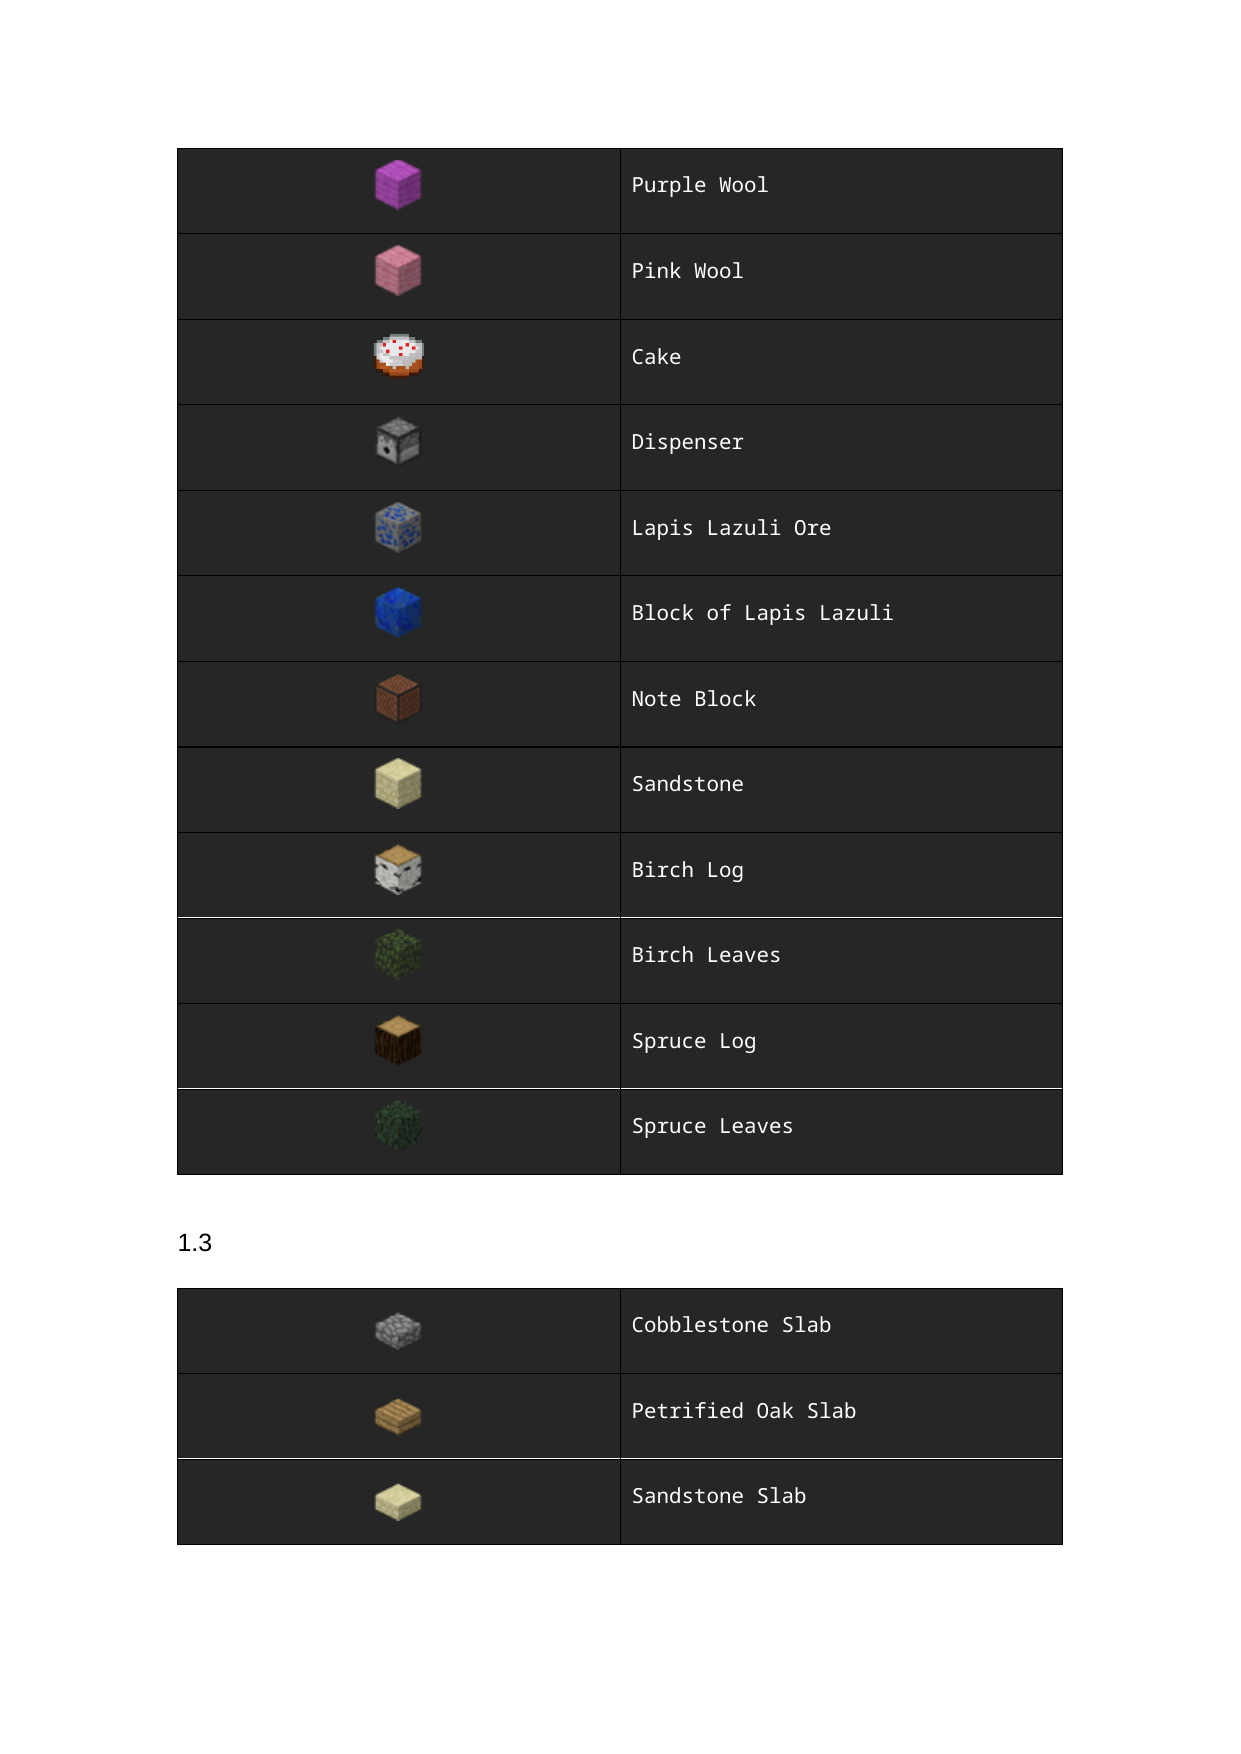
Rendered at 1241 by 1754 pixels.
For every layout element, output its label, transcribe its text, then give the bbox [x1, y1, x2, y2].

picture [373, 929, 424, 980]
table_cell Spruce Leaves [621, 1090, 1062, 1174]
table_cell Note Block [621, 662, 1062, 746]
picture [373, 758, 424, 809]
table_cell [178, 1090, 620, 1174]
table_cell Purple Wool [621, 149, 1062, 233]
table_cell [178, 149, 620, 233]
table_cell [178, 576, 620, 661]
picture [373, 1299, 424, 1350]
picture [373, 245, 424, 296]
table_cell Birch Leaves [621, 919, 1062, 1003]
table_cell Dispenser [621, 405, 1062, 490]
table_cell [178, 491, 620, 575]
table_header [178, 1289, 620, 1373]
picture [373, 1015, 424, 1066]
table_cell Sandstone Slab [621, 1460, 1062, 1544]
picture [373, 331, 424, 382]
text 1.3 [177, 1228, 1063, 1256]
table_cell Block of Lapis Lazuli [621, 576, 1062, 661]
picture [373, 1470, 424, 1521]
table_cell Cake [621, 320, 1062, 404]
table_cell [178, 833, 620, 917]
table_cell [178, 662, 620, 746]
picture [373, 1385, 424, 1436]
table_header Cobblestone Slab [621, 1289, 1062, 1373]
table_cell Sandstone [621, 748, 1062, 832]
picture [373, 502, 424, 553]
table_cell Birch Log [621, 833, 1062, 917]
table_cell Petrified Oak Slab [621, 1374, 1062, 1458]
table_cell Pink Wool [621, 234, 1062, 319]
picture [373, 416, 424, 467]
picture [373, 673, 424, 724]
table_cell [178, 320, 620, 404]
picture [373, 587, 424, 638]
picture [373, 1100, 424, 1151]
table_cell [178, 1374, 620, 1458]
table_cell [178, 1460, 620, 1544]
table_cell [178, 405, 620, 490]
table_cell Lapis Lazuli Ore [621, 491, 1062, 575]
table_cell [178, 234, 620, 319]
table_cell [178, 748, 620, 832]
picture [373, 844, 424, 895]
table_cell Spruce Log [621, 1004, 1062, 1088]
table_cell [178, 919, 620, 1003]
picture [373, 160, 424, 210]
table_cell [178, 1004, 620, 1088]
